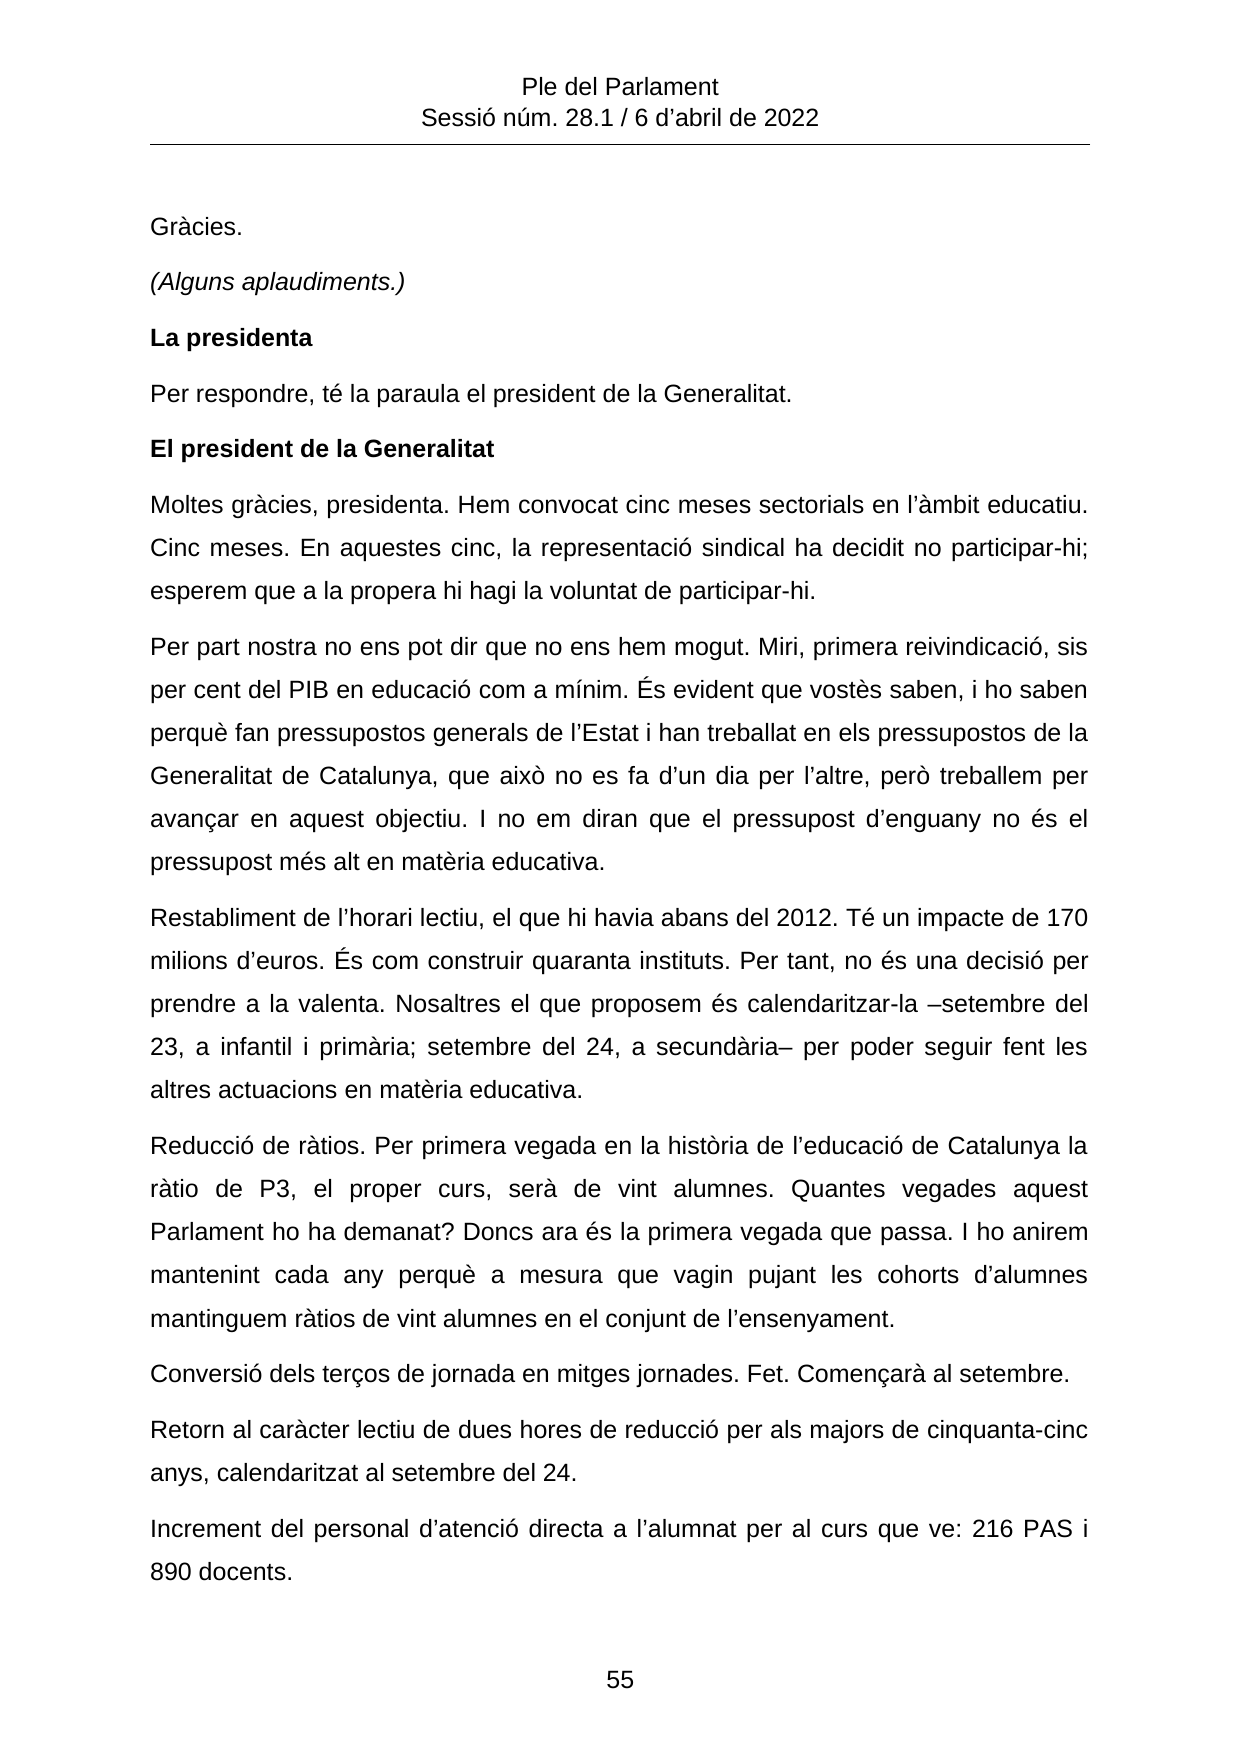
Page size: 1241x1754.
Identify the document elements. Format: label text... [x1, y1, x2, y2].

text El president de la Generalitat [150, 434, 1090, 463]
text Reducció de ràtios. Per primera vegada en la història de l’educació de Catalunya la ràtio de P3, el proper curs, serà de vint alumnes. Quantes vegades aquest Parlament ho ha demanat? Doncs ara és la primera vegada que passa. I ho anirem mantenint cada any perquè a mesura que vagin pujant les cohorts d’alumnes mantinguem ràtios de vint alumnes en el conjunt de l’ensenyament. [150, 1131, 1090, 1332]
text La presidenta [150, 323, 1090, 352]
text Retorn al caràcter lectiu de dues hores de reducció per als majors de cinquanta-cinc anys, calendaritzat al setembre del 24. [150, 1415, 1090, 1487]
text (Alguns aplaudiments.) [150, 267, 1090, 296]
text Gràcies. [150, 212, 1090, 241]
text Increment del personal d’atenció directa a l’alumnat per al curs que ve: 216 PAS i 890 docents. [150, 1514, 1090, 1586]
text Per part nostra no ens pot dir que no ens hem mogut. Miri, primera reivindicació, sis per cent del PIB en educació com a mínim. És evident que vostès saben, i ho saben perquè fan pressupostos generals de l’Estat i han treballat en els pressupostos de la Generalitat de Catalunya, que això no es fa d’un dia per l’altre, però treballem per avançar en aquest objectiu. I no em diran que el pressupost d’enguany no és el pressupost més alt en matèria educativa. [150, 632, 1090, 876]
text Per respondre, té la paraula el president de la Generalitat. [150, 379, 1090, 407]
text Moltes gràcies, presidenta. Hem convocat cinc meses sectorials en l’àmbit educatiu. Cinc meses. En aquestes cinc, la representació sindical ha decidit no participar-hi; esperem que a la propera hi hagi la voluntat de participar-hi. [150, 490, 1090, 605]
text Conversió dels terços de jornada en mitges jornades. Fet. Començarà al setembre. [150, 1359, 1090, 1388]
text Restabliment de l’horari lectiu, el que hi havia abans del 2012. Té un impacte de 170 milions d’euros. És com construir quaranta instituts. Per tant, no és una decisió per prendre a la valenta. Nosaltres el que proposem és calendaritzar-la –setembre del 23, a infantil i primària; setembre del 24, a secundària– per poder seguir fent les altres actuacions en matèria educativa. [150, 903, 1090, 1104]
